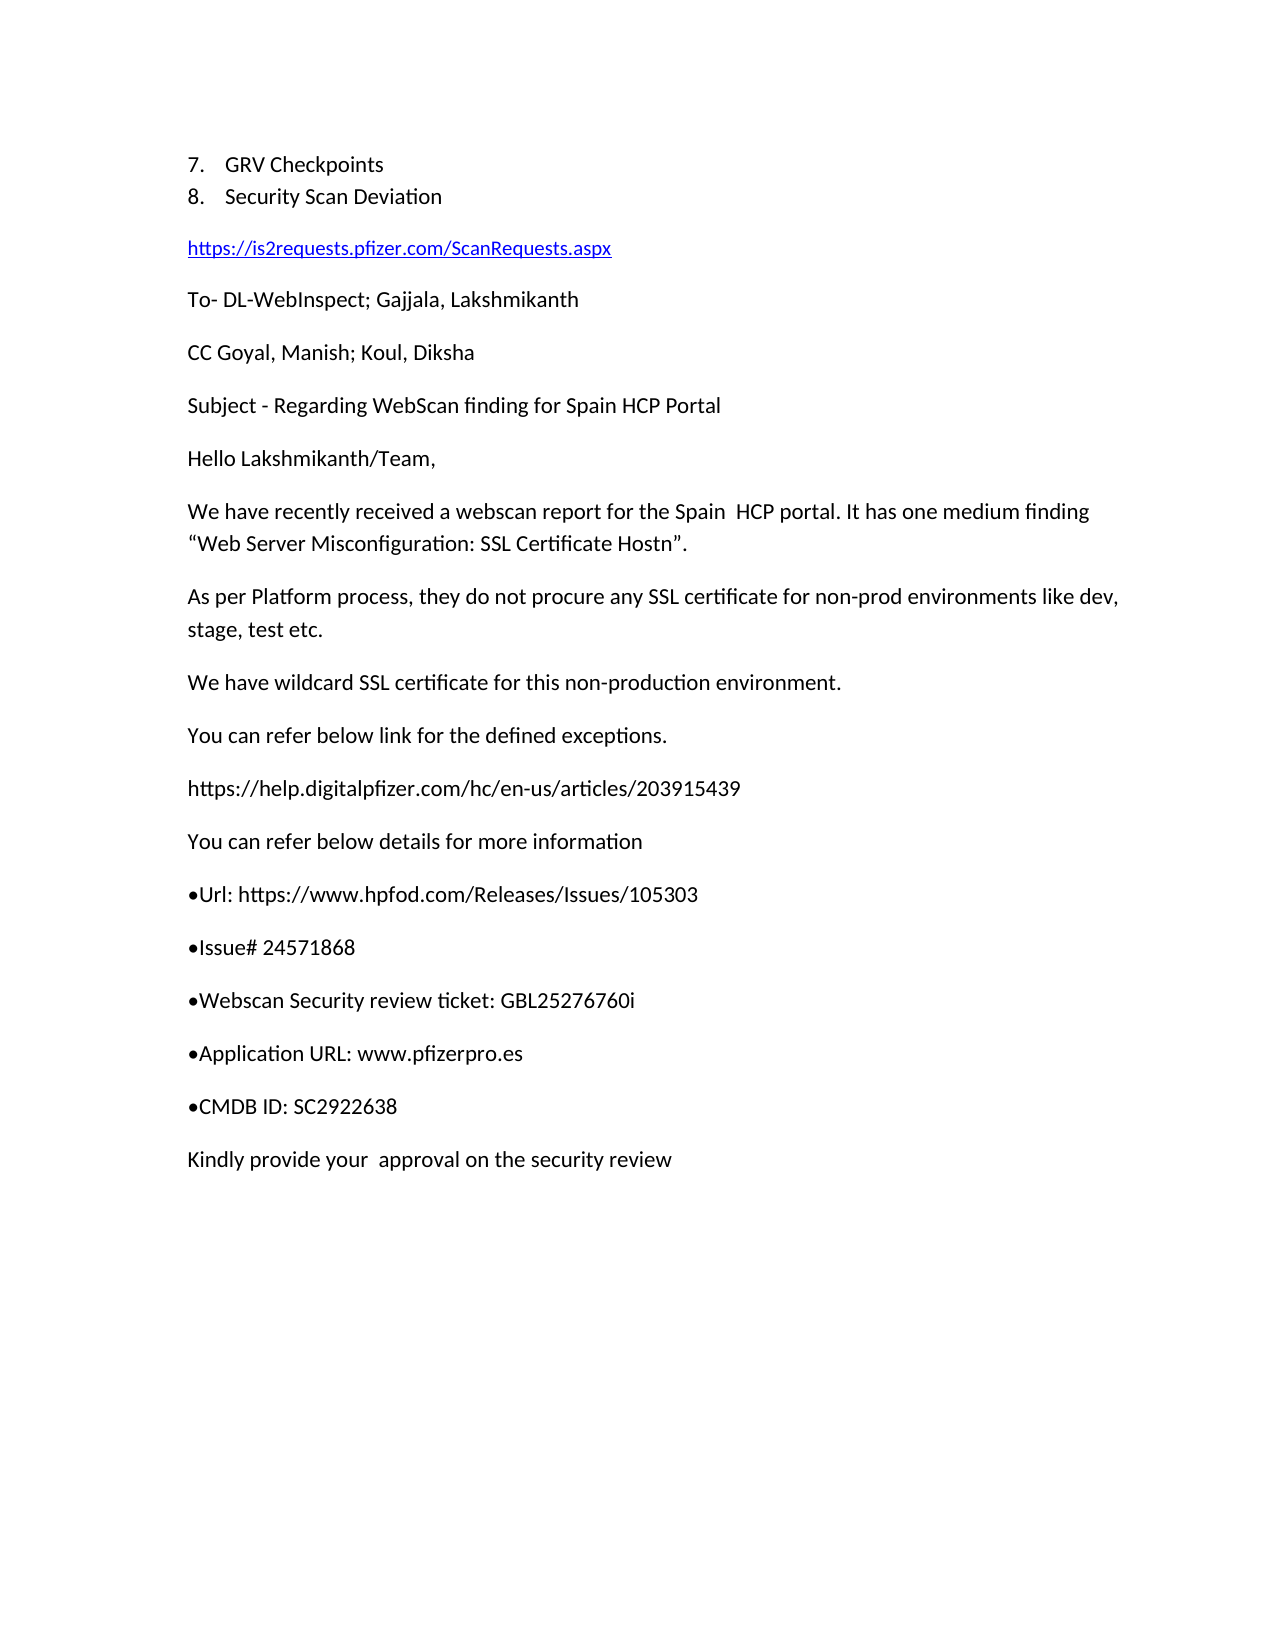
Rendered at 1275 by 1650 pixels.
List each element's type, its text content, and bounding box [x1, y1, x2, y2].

text You can refer below details for more information [187, 827, 1125, 855]
text To- DL-WebInspect; Gajjala, Lakshmikanth [187, 285, 1125, 313]
text You can refer below link for the defined exceptions. [187, 721, 1125, 749]
list Security Scan Deviation [187, 182, 1125, 210]
text Subject - Regarding WebScan finding for Spain HCP Portal [187, 391, 1125, 419]
text •CMDB ID: SC2922638 [187, 1092, 1125, 1120]
text •Webscan Security review ticket: GBL25276760i [187, 986, 1125, 1014]
text •Url: https://www.hpfod.com/Releases/Issues/105303 [187, 880, 1125, 908]
text CC Goyal, Manish; Koul, Diksha [187, 338, 1125, 366]
text •Application URL: www.pfizerpro.es [187, 1039, 1125, 1067]
list GRV Checkpoints [187, 150, 1125, 178]
text We have wildcard SSL certificate for this non-production environment. [187, 668, 1125, 696]
text We have recently received a webscan report for the Spain HCP portal. It has one medium finding “Web Server Misconfiguration: SSL Certificate Hostn”. [187, 497, 1125, 557]
text Hello Lakshmikanth/Team, [187, 444, 1125, 472]
text https://help.digitalpfizer.com/hc/en-us/articles/203915439 [187, 774, 1125, 802]
text •Issue# 24571868 [187, 933, 1125, 961]
text https://is2requests.pfizer.com/ScanRequests.aspx [187, 235, 1125, 261]
text Kindly provide your approval on the security review [187, 1145, 1125, 1173]
text As per Platform process, they do not procure any SSL certificate for non-prod environments like dev, stage, test etc. [187, 582, 1125, 643]
